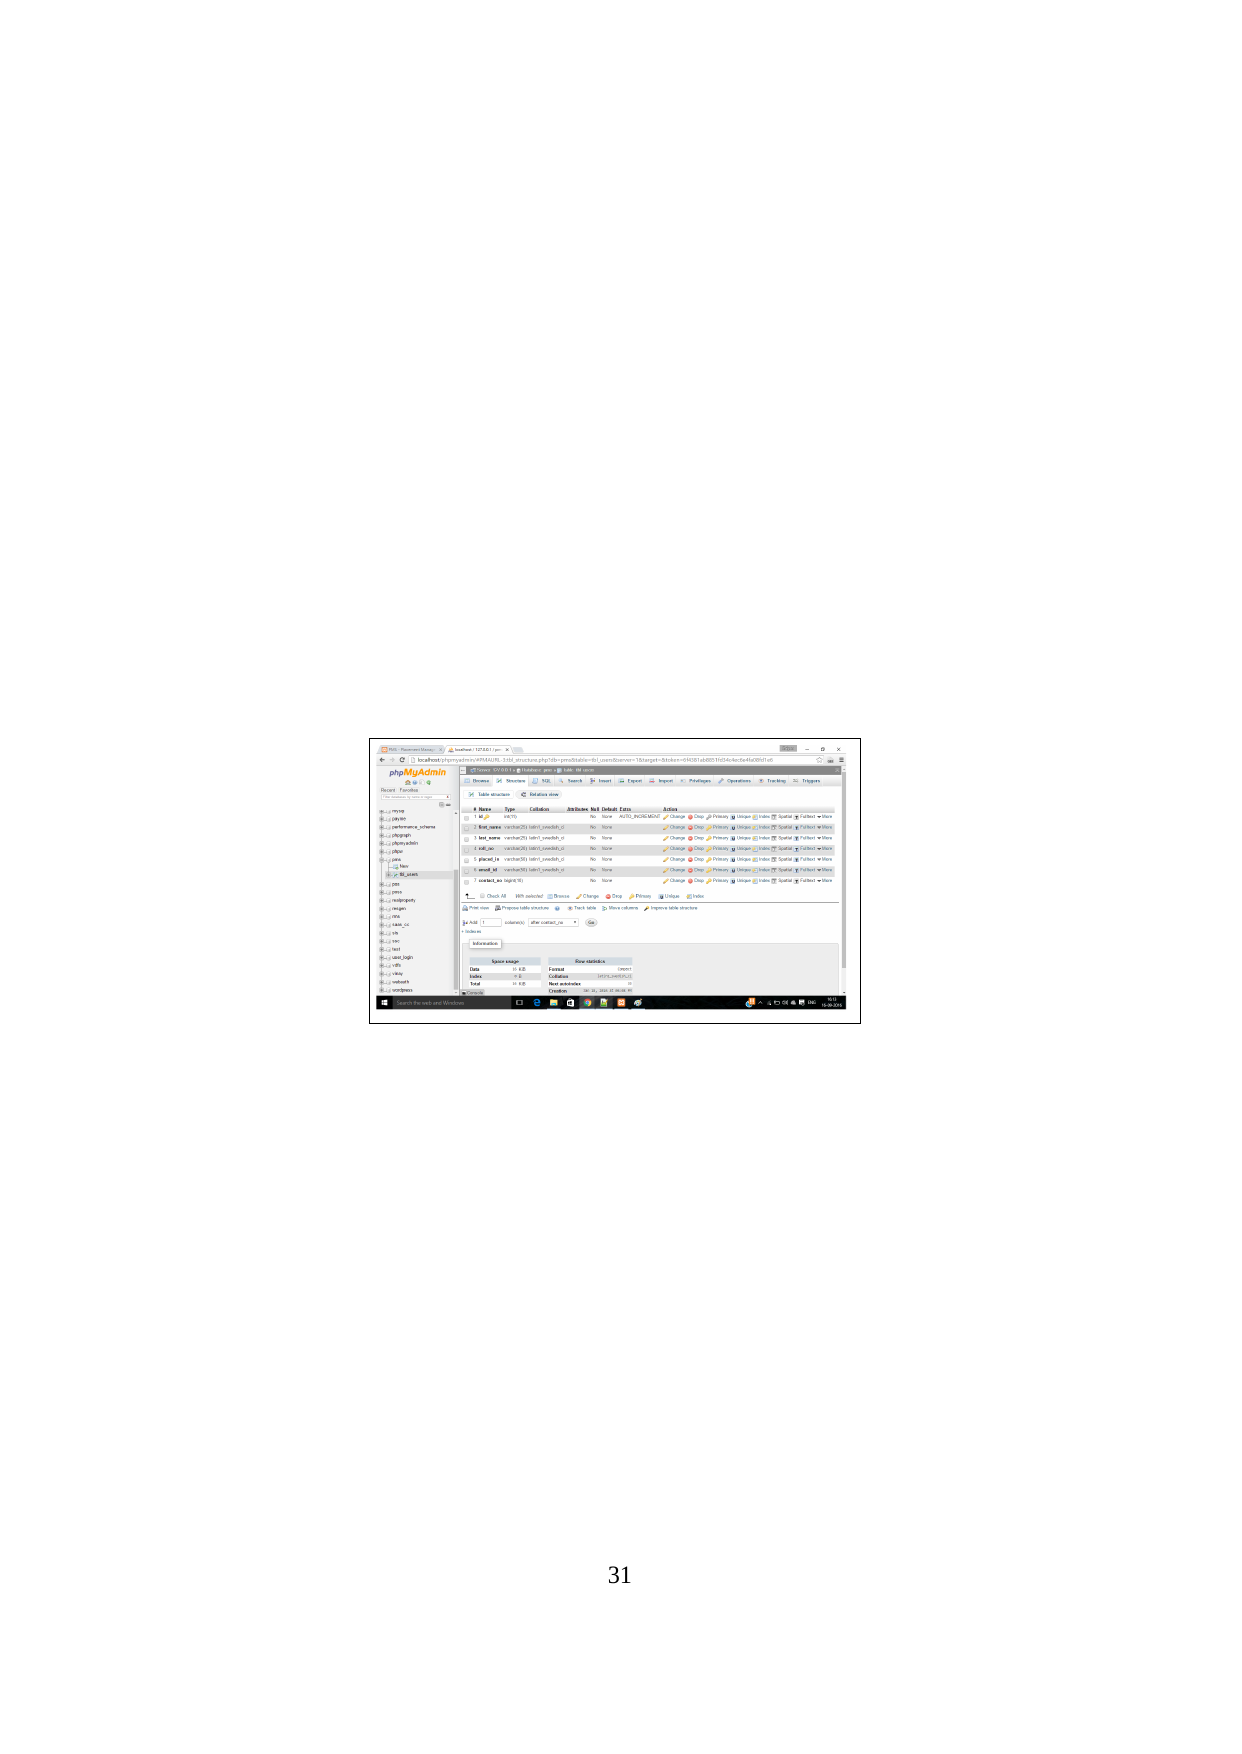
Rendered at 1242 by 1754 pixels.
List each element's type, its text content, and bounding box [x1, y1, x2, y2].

picture [376, 745, 847, 1012]
text 31 [603, 1560, 637, 1589]
